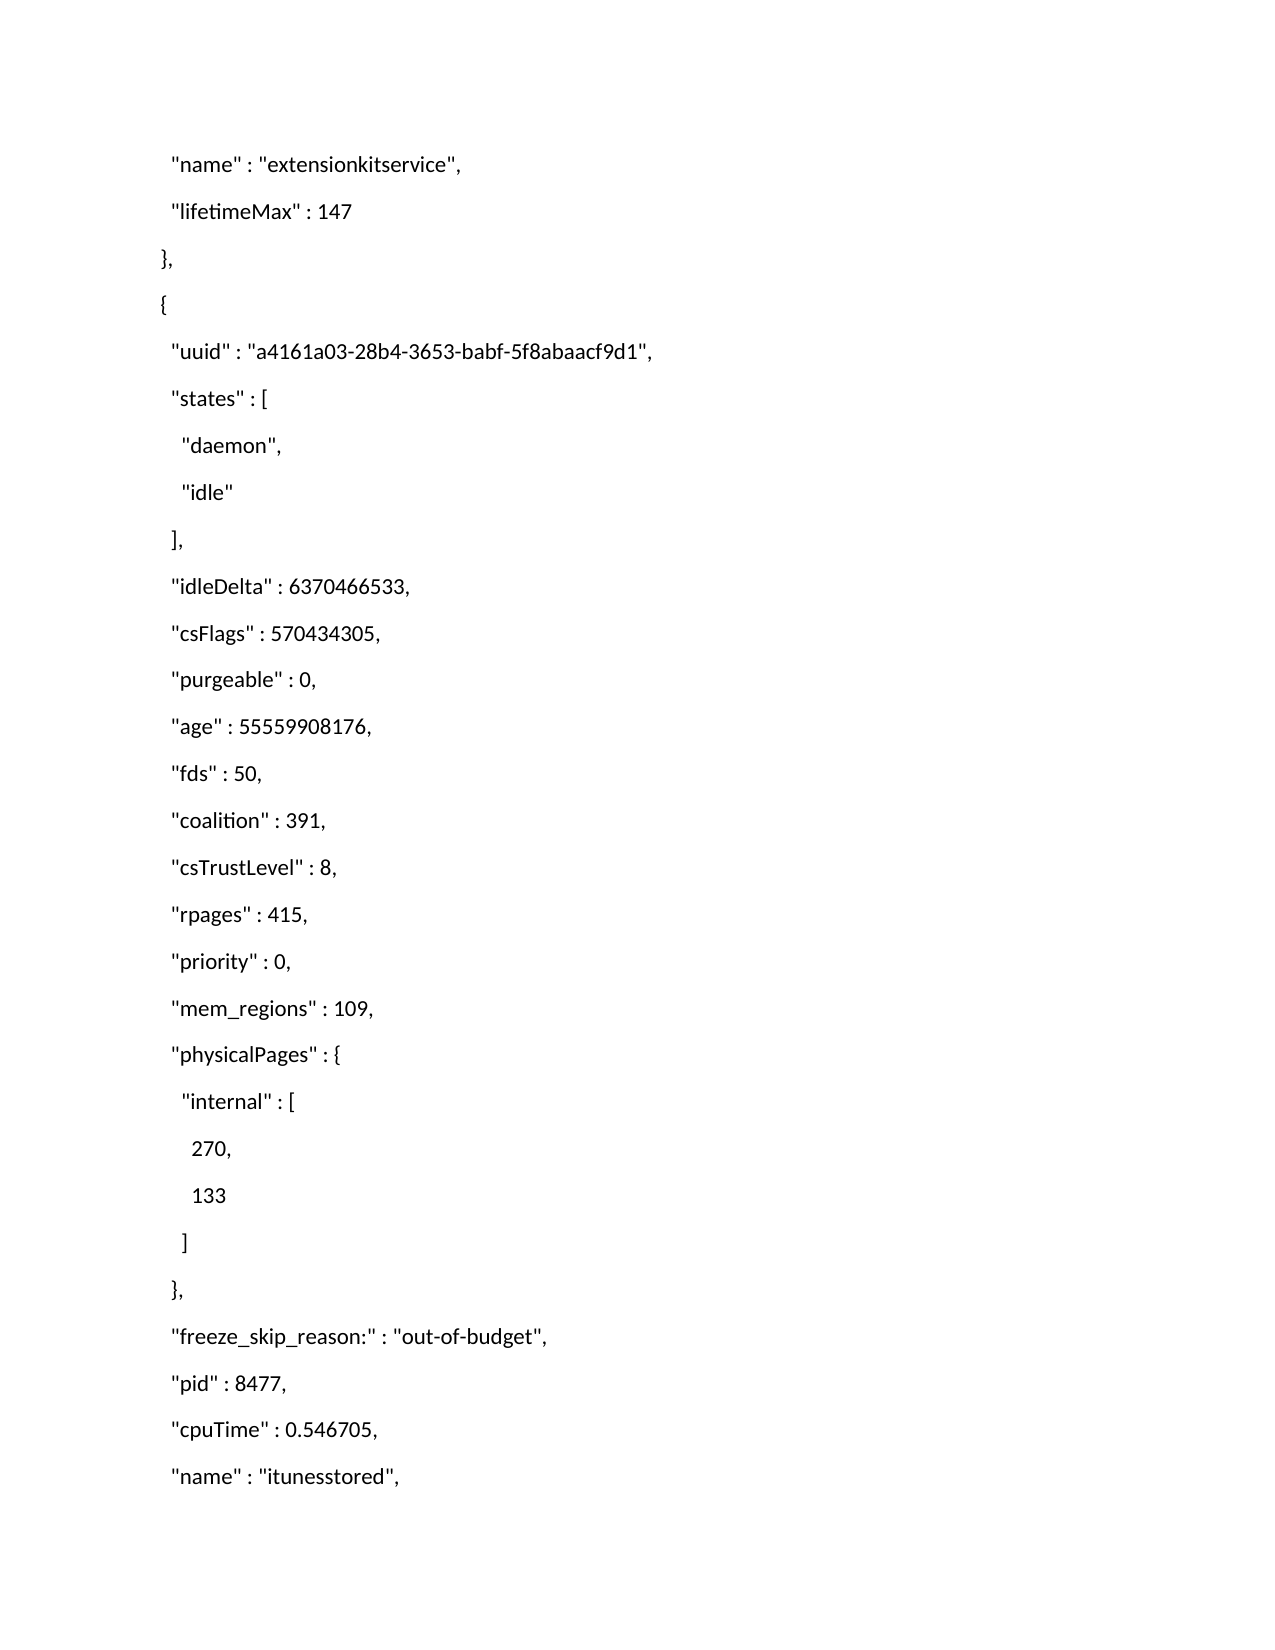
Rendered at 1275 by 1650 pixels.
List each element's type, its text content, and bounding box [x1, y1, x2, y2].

text "physicalPages" : { [150, 1041, 1125, 1069]
text "cpuTime" : 0.546705, [150, 1416, 1125, 1444]
text }, [150, 244, 1125, 272]
text "priority" : 0, [150, 947, 1125, 975]
text "mem_regions" : 109, [150, 994, 1125, 1022]
text "purgeable" : 0, [150, 666, 1125, 694]
text "coalition" : 391, [150, 806, 1125, 834]
text "name" : "extensionkitservice", [150, 150, 1125, 178]
text ], [150, 525, 1125, 553]
text "uuid" : "a4161a03-28b4-3653-babf-5f8abaacf9d1", [150, 337, 1125, 366]
text "rpages" : 415, [150, 900, 1125, 928]
text "internal" : [ [150, 1087, 1125, 1116]
text "csTrustLevel" : 8, [150, 853, 1125, 881]
text ] [150, 1228, 1125, 1256]
text 270, [150, 1134, 1125, 1162]
text "idleDelta" : 6370466533, [150, 572, 1125, 600]
text "age" : 55559908176, [150, 712, 1125, 741]
text "freeze_skip_reason:" : "out-of-budget", [150, 1322, 1125, 1350]
text "daemon", [150, 431, 1125, 459]
text { [150, 291, 1125, 319]
text "fds" : 50, [150, 759, 1125, 787]
text "name" : "itunesstored", [150, 1462, 1125, 1491]
text "csFlags" : 570434305, [150, 619, 1125, 647]
text }, [150, 1275, 1125, 1303]
text "pid" : 8477, [150, 1369, 1125, 1397]
text 133 [150, 1181, 1125, 1209]
text "lifetimeMax" : 147 [150, 197, 1125, 225]
text "idle" [150, 478, 1125, 506]
text "states" : [ [150, 384, 1125, 412]
